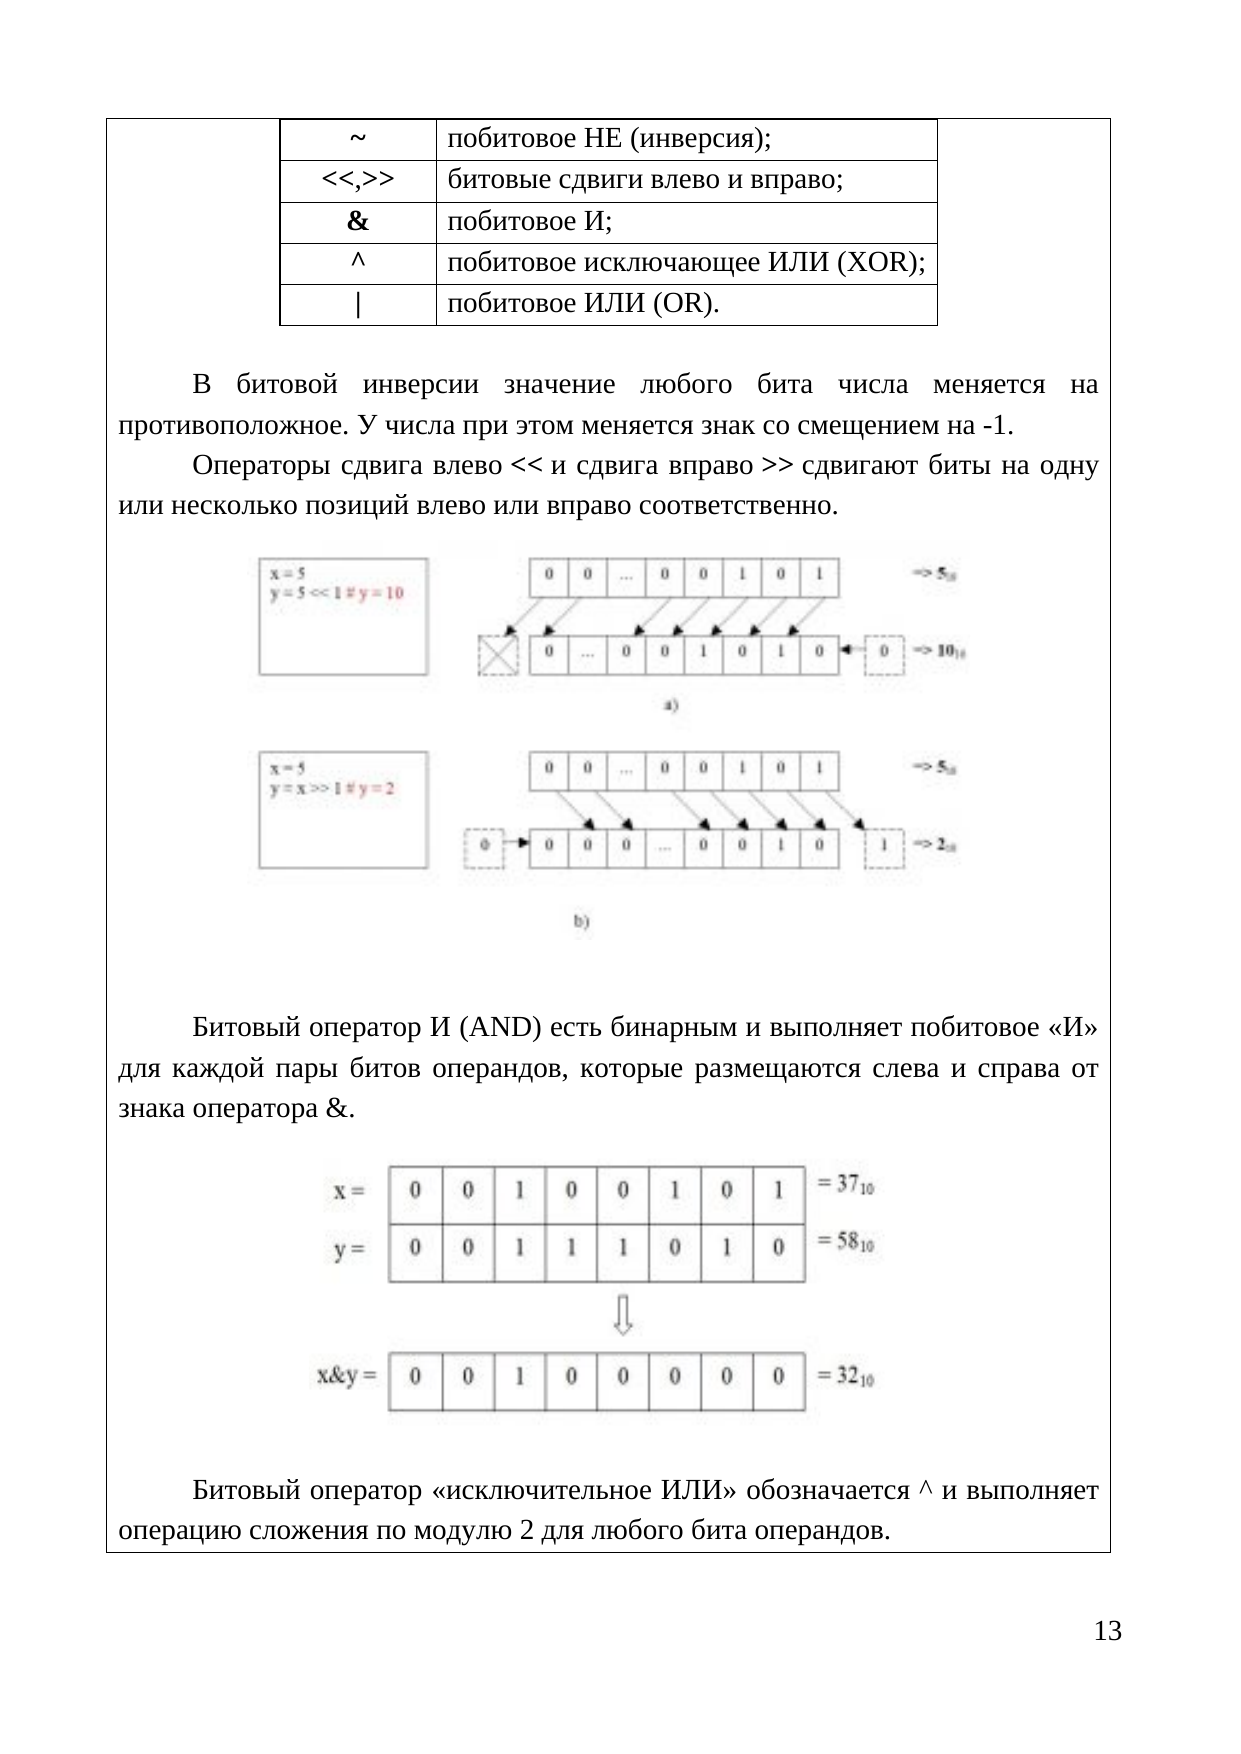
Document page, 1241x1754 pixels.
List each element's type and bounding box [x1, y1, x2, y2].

picture [308, 1142, 909, 1443]
picture [247, 540, 971, 940]
table_cell [107, 119, 1110, 1552]
